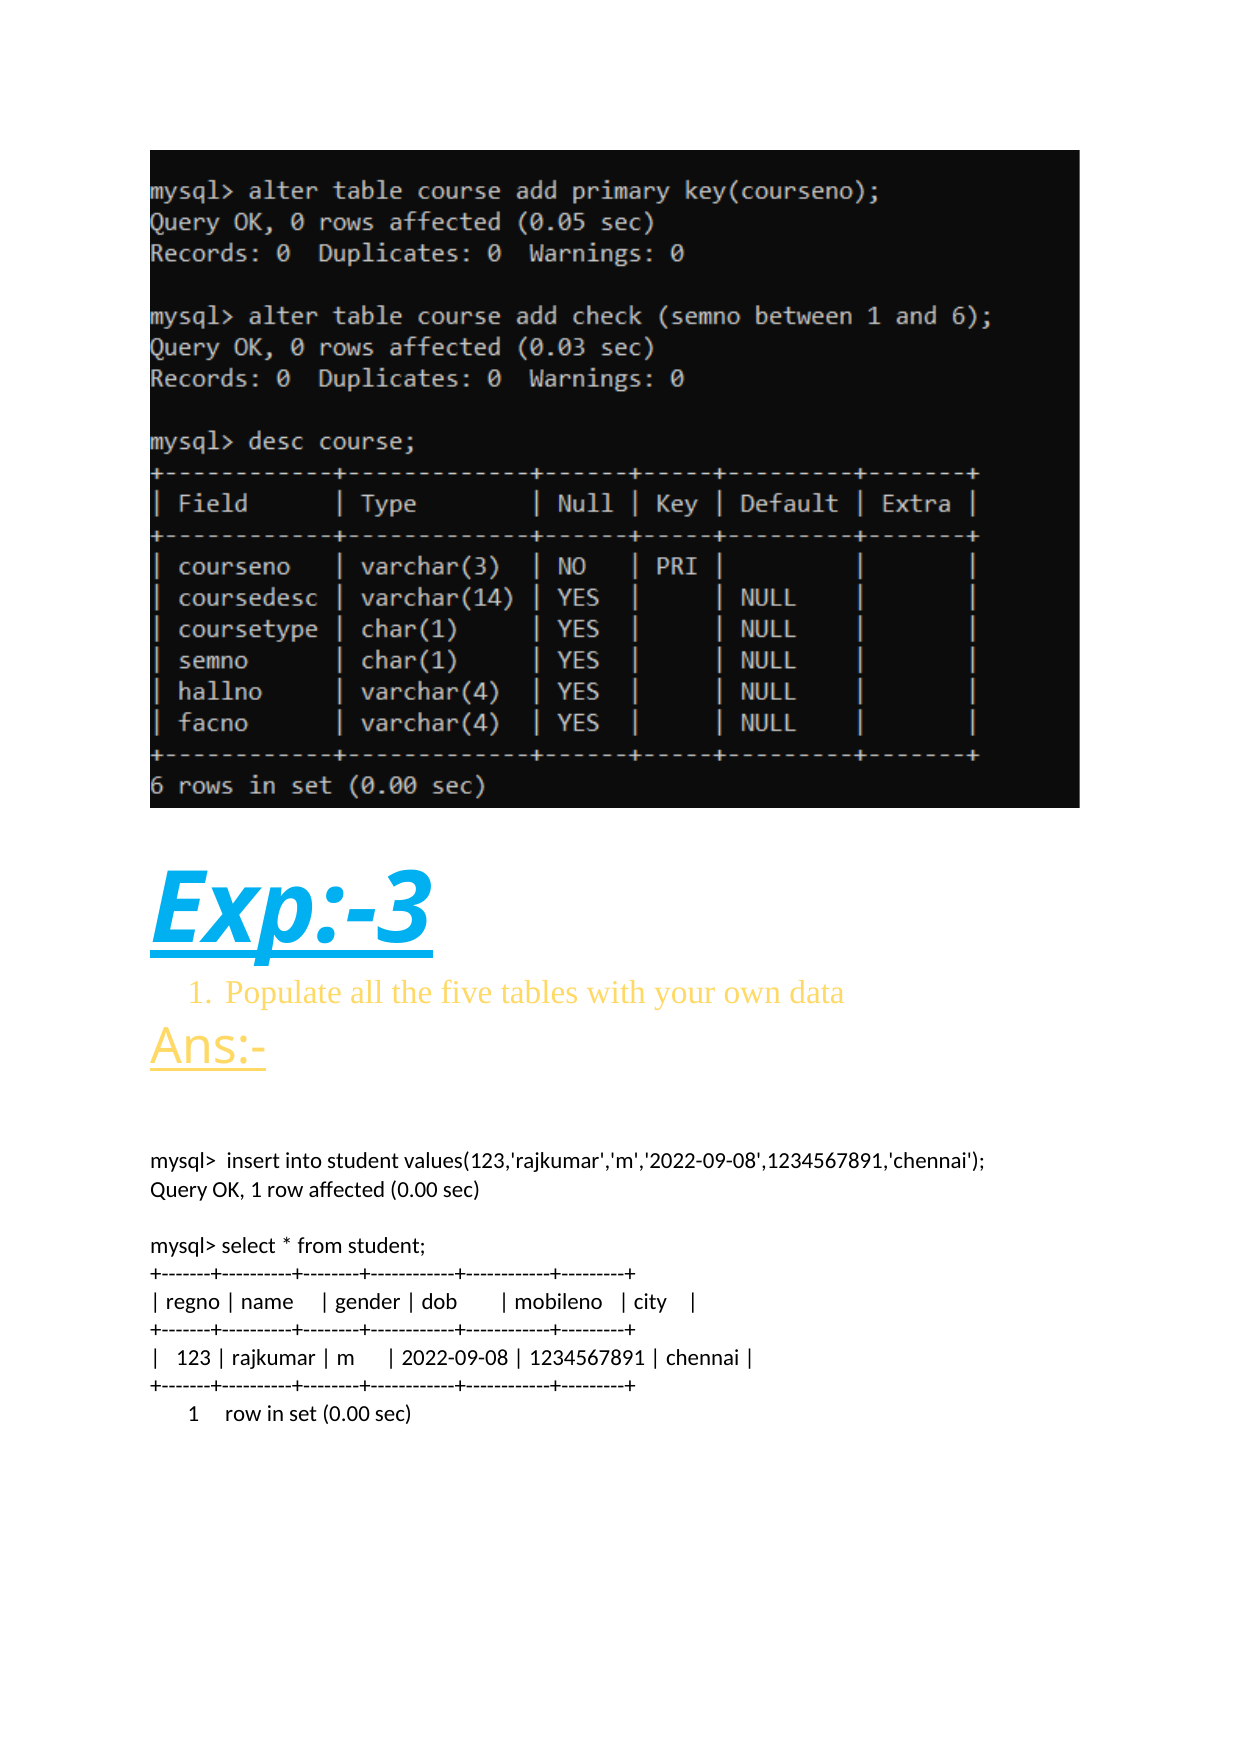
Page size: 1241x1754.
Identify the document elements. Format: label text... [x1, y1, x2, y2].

text +-------+----------+--------+------------+------------+---------+ [150, 1259, 1090, 1287]
text mysql> insert into student values(123,'rajkumar','m','2022-09-08',1234567891,'chennai'); [150, 1147, 1090, 1175]
text Query OK, 1 row affected (0.00 sec) [150, 1175, 1090, 1203]
picture [150, 150, 1080, 808]
text Exp:-3 [150, 836, 1090, 972]
text +-------+----------+--------+------------+------------+---------+ [150, 1315, 1090, 1343]
text +-------+----------+--------+------------+------------+---------+ [150, 1371, 1090, 1399]
text Ans:- [150, 1010, 1090, 1078]
text | regno | name | gender | dob | mobileno | city | [150, 1287, 1090, 1315]
list row in set (0.00 sec) [187, 1399, 1090, 1427]
text | 123 | rajkumar | m | 2022-09-08 | 1234567891 | chennai | [150, 1343, 1090, 1371]
list Populate all the five tables with your own data [187, 972, 1090, 1010]
text mysql> select * from student; [150, 1231, 1090, 1259]
